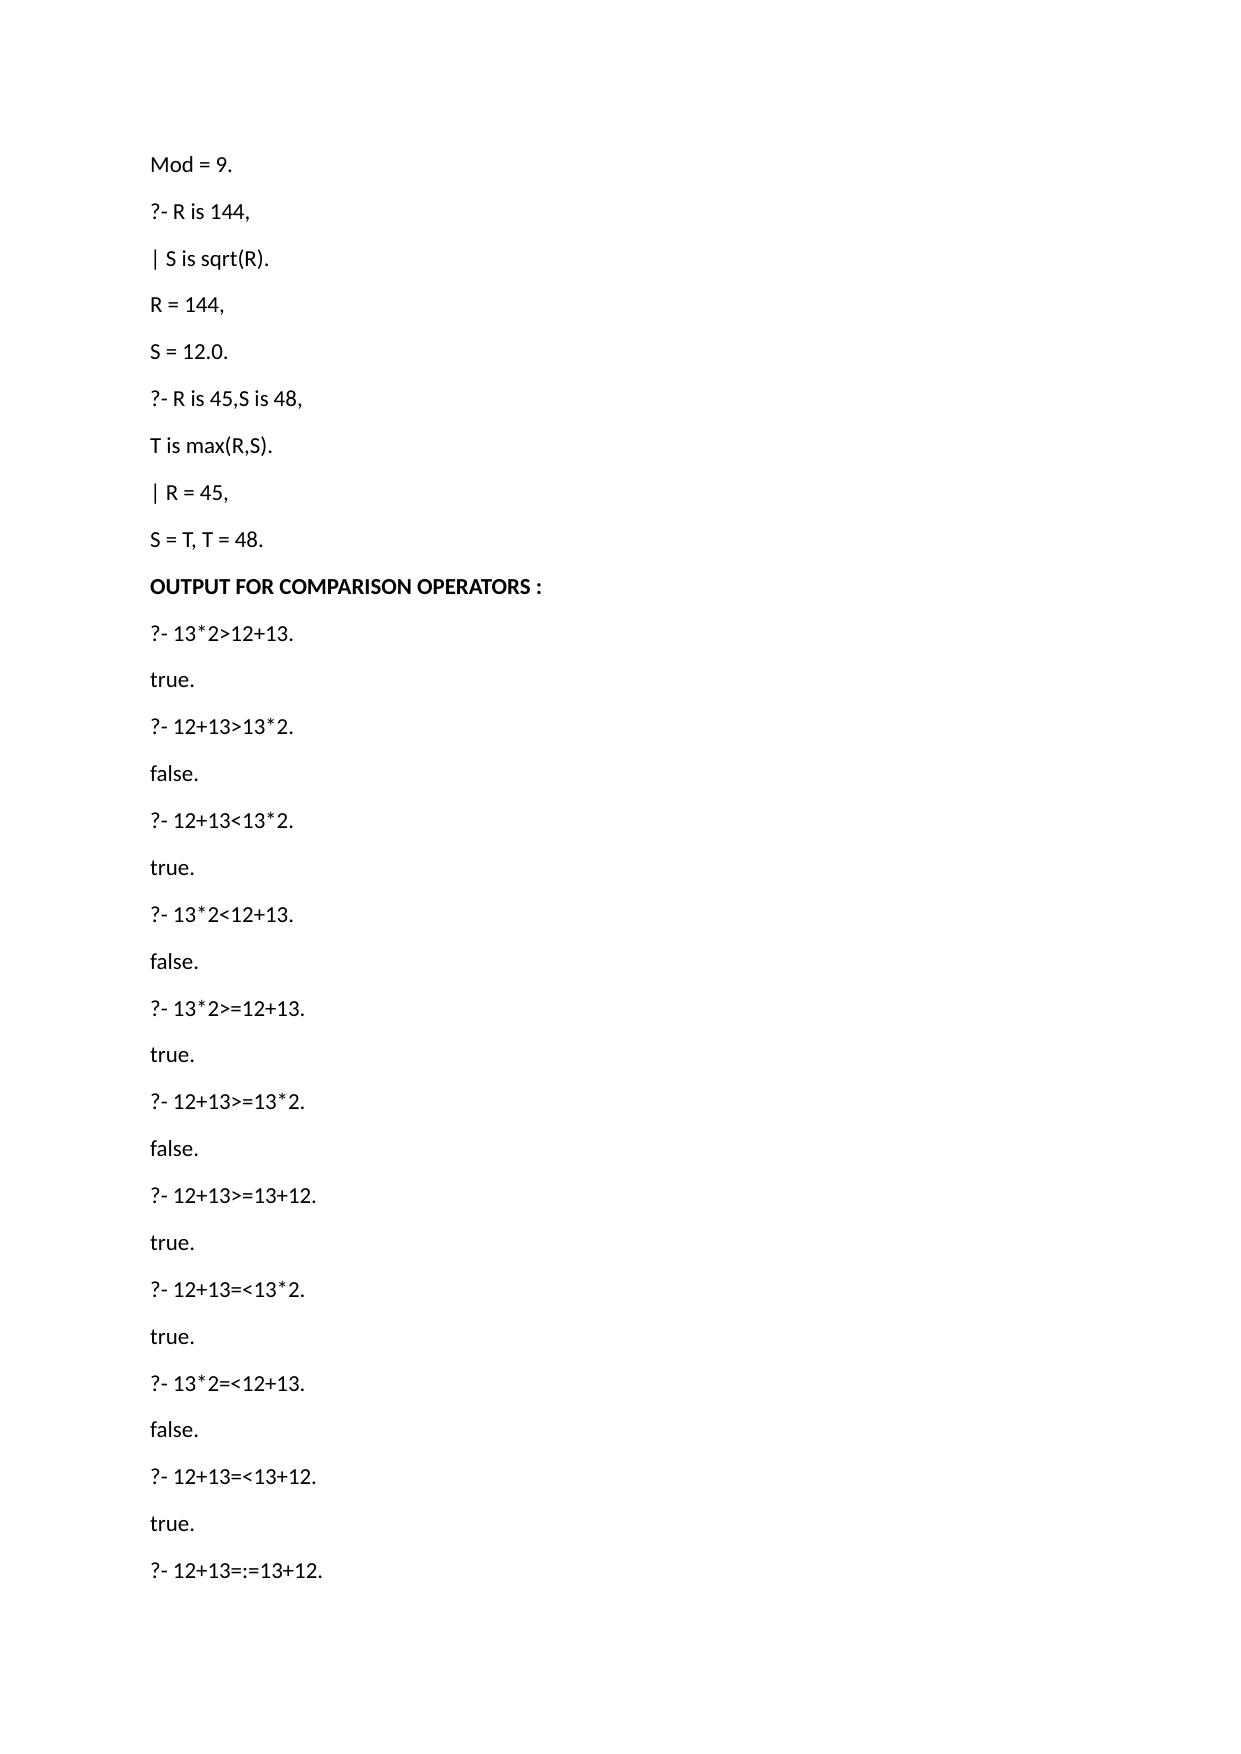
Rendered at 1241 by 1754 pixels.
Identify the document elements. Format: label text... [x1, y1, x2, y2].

text S = 12.0. [150, 337, 1090, 366]
text ?- 13*2<12+13. [150, 900, 1090, 928]
text ?- 12+13=:=13+12. [150, 1556, 1090, 1584]
text | R = 45, [150, 478, 1090, 506]
text true. [150, 1509, 1090, 1537]
text ?- R is 144, [150, 197, 1090, 225]
text ?- 12+13=<13*2. [150, 1275, 1090, 1303]
text ?- 13*2>=12+13. [150, 994, 1090, 1022]
text true. [150, 1228, 1090, 1256]
text true. [150, 1041, 1090, 1069]
text S = T, T = 48. [150, 525, 1090, 553]
text | S is sqrt(R). [150, 244, 1090, 272]
text true. [150, 853, 1090, 881]
text false. [150, 947, 1090, 975]
text ?- 12+13>13*2. [150, 712, 1090, 741]
text false. [150, 759, 1090, 787]
text ?- 12+13>=13*2. [150, 1087, 1090, 1116]
text false. [150, 1134, 1090, 1162]
text ?- R is 45,S is 48, [150, 384, 1090, 412]
text T is max(R,S). [150, 431, 1090, 459]
text true. [150, 666, 1090, 694]
text Mod = 9. [150, 150, 1090, 178]
text R = 144, [150, 291, 1090, 319]
text OUTPUT FOR COMPARISON OPERATORS : [150, 572, 1090, 600]
text ?- 13*2=<12+13. [150, 1369, 1090, 1397]
text ?- 12+13<13*2. [150, 806, 1090, 834]
text ?- 12+13>=13+12. [150, 1181, 1090, 1209]
text ?- 13*2>12+13. [150, 619, 1090, 647]
text true. [150, 1322, 1090, 1350]
text false. [150, 1416, 1090, 1444]
text ?- 12+13=<13+12. [150, 1462, 1090, 1491]
